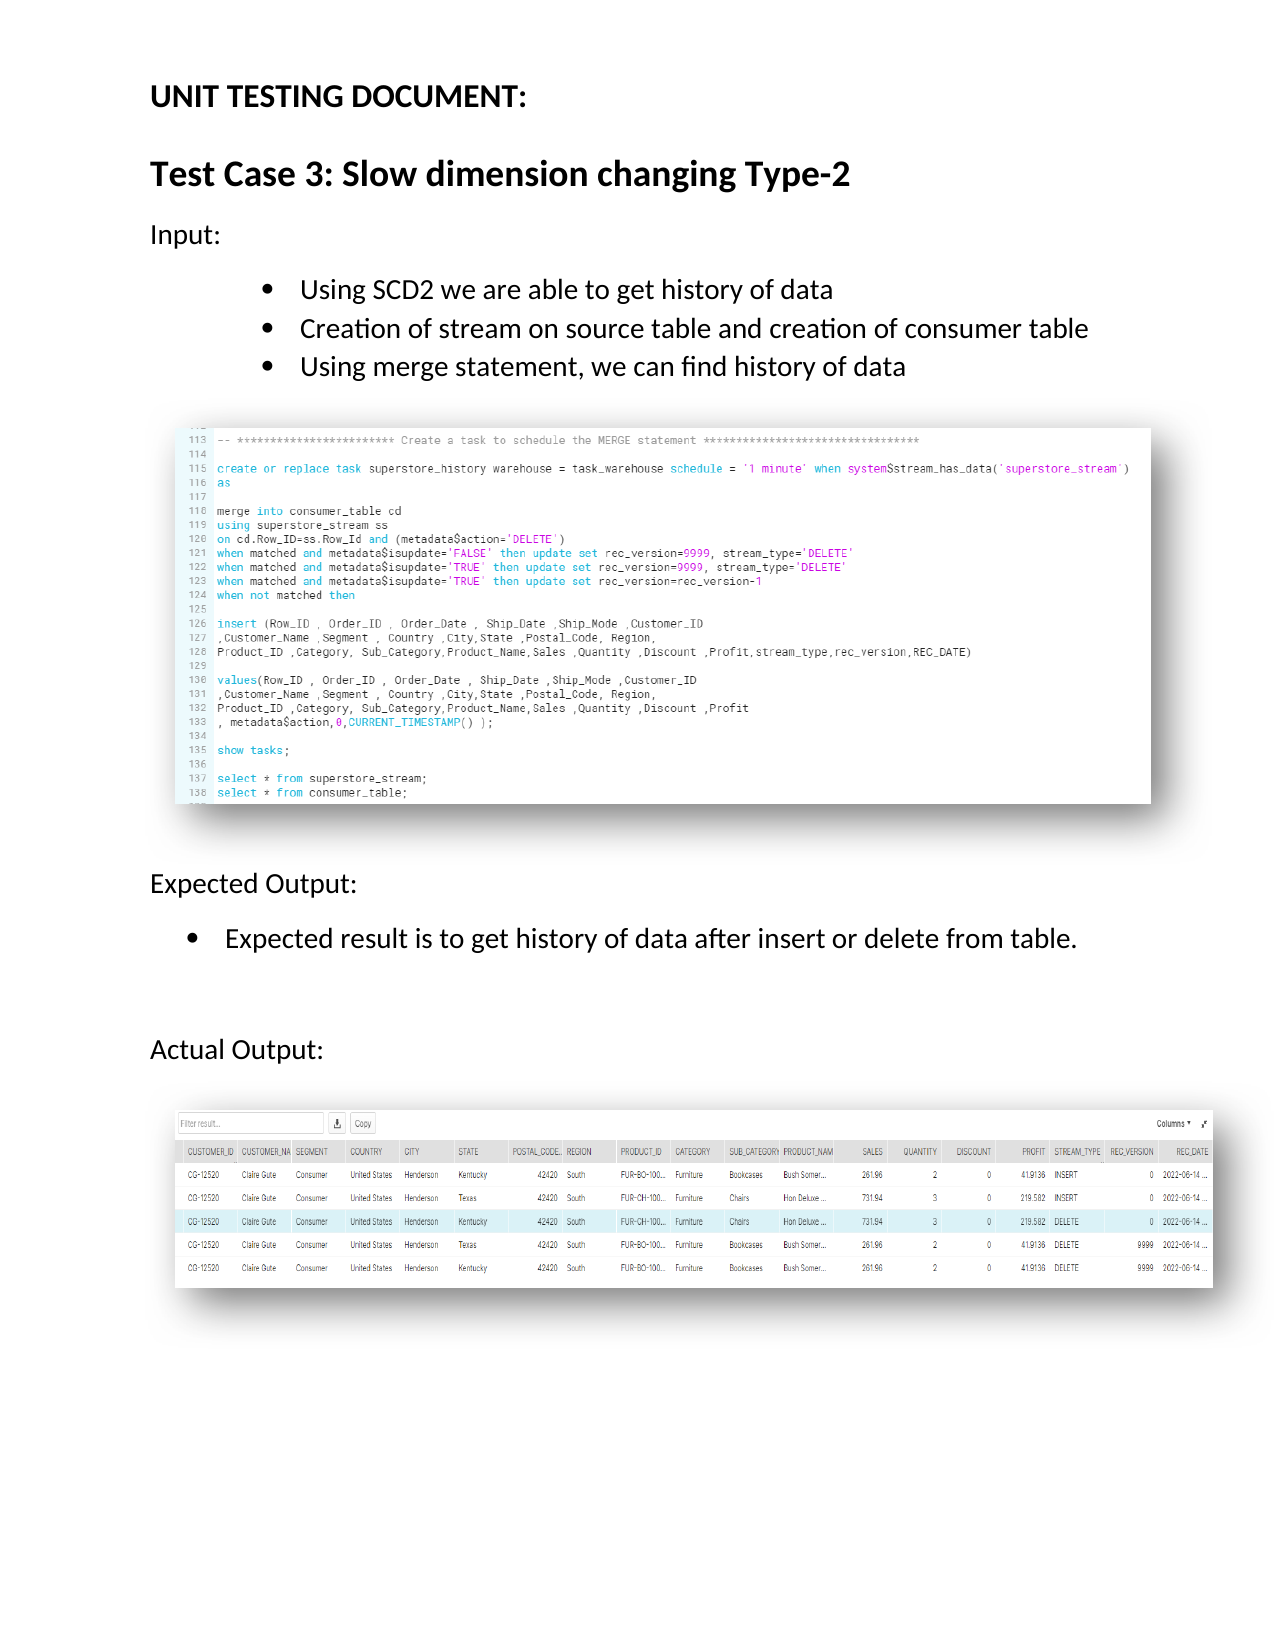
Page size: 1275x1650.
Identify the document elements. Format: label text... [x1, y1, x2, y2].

picture [175, 1110, 1213, 1288]
picture [175, 428, 1151, 804]
text Test Case 3: Slow dimension changing Type-2 [150, 150, 1125, 196]
list Creation of stream on source table and creation of consumer table [262, 310, 1125, 345]
text Actual Output: [150, 1031, 1125, 1066]
text Input: [150, 216, 1125, 252]
list Using SCD2 we are able to get history of data [262, 271, 1125, 307]
list Expected result is to get history of data after insert or delete from table. [187, 921, 1125, 956]
list Using merge statement, we can find history of data [262, 348, 1125, 384]
